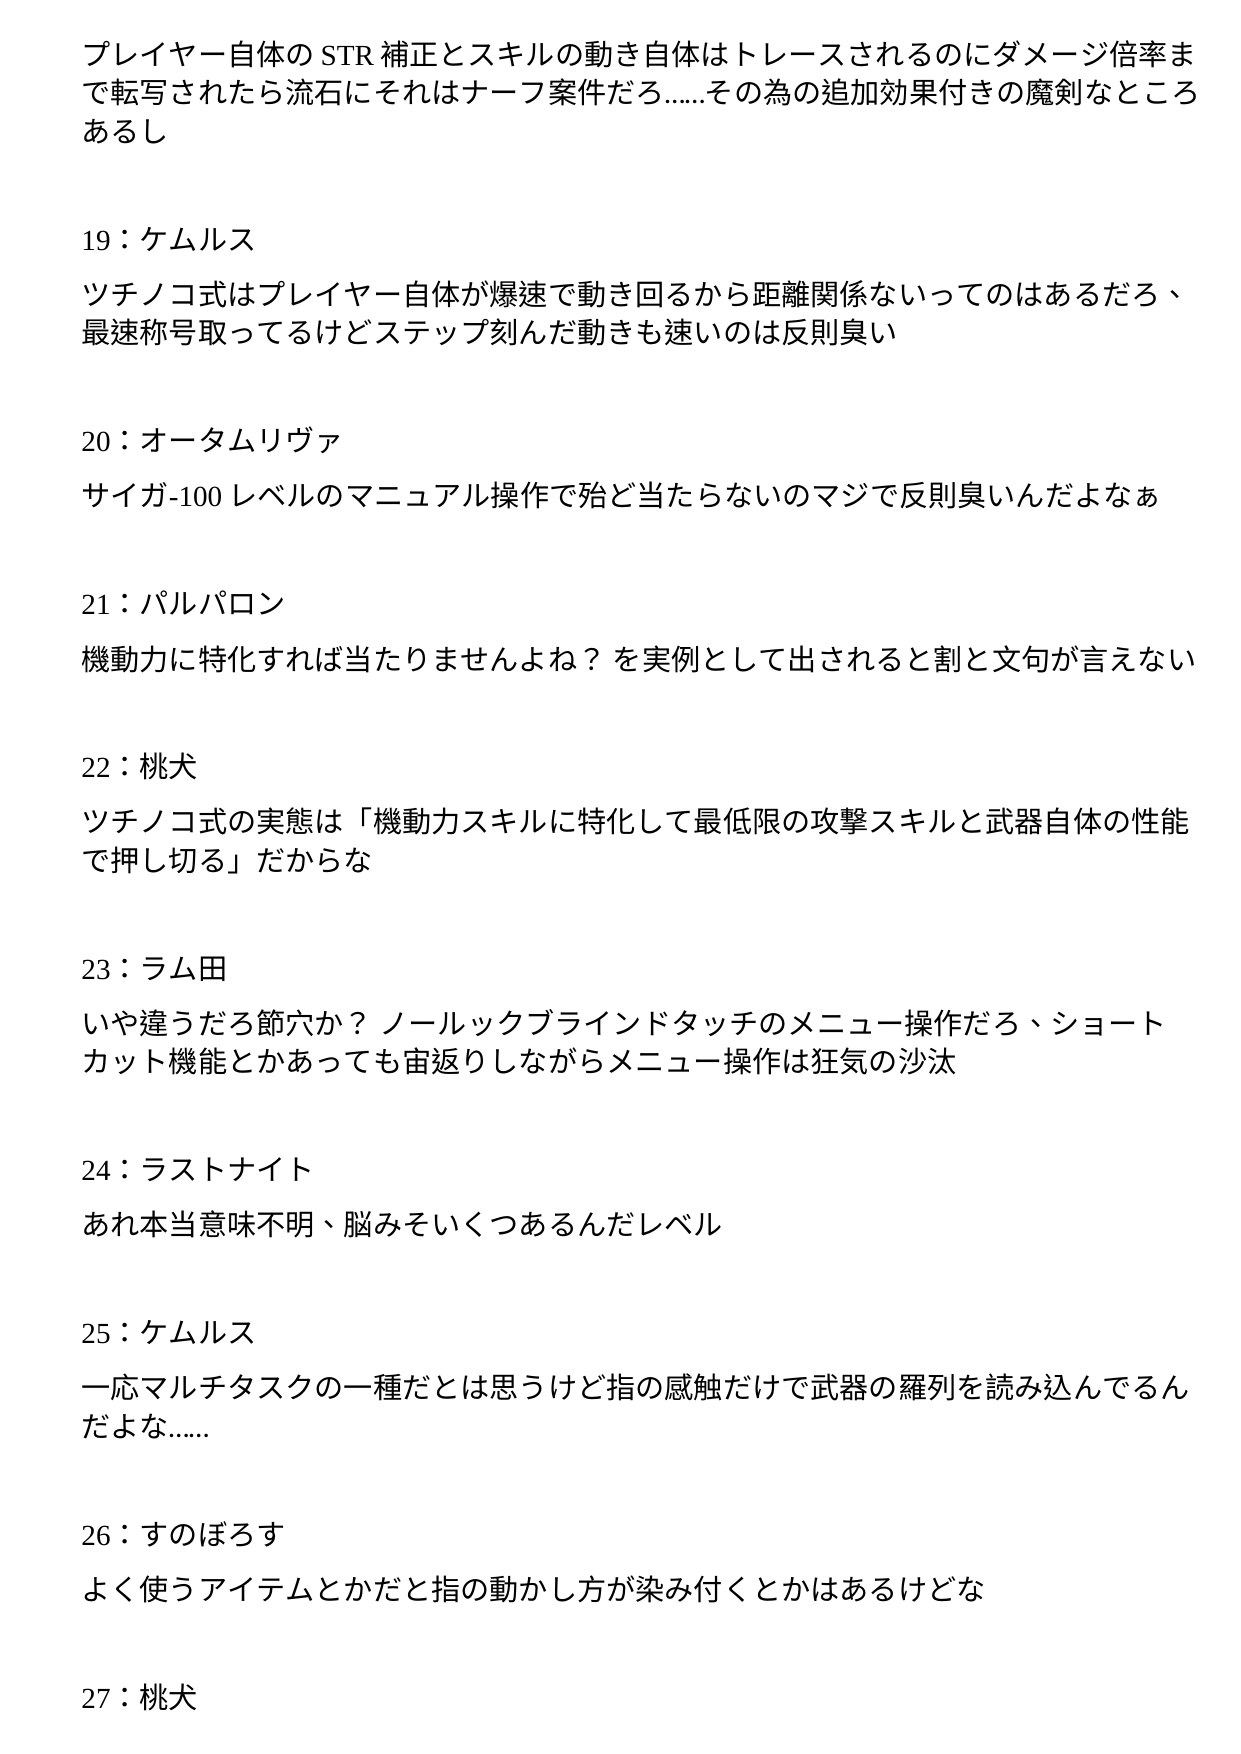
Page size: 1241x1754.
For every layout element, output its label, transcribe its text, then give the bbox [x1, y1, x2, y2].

text いや違うだろ節穴か？ ノールックブラインドタッチのメニュー操作だろ、ショートカット機能とかあっても宙返りしながらメニュー操作は狂気の沙汰 [81, 1006, 1215, 1080]
text 22：桃犬 [81, 749, 1215, 785]
text ツチノコ式の実態は「機動力スキルに特化して最低限の攻撃スキルと武器自体の性能で押し切る」だからな [81, 804, 1215, 879]
text 一応マルチタスクの一種だとは思うけど指の感触だけで武器の羅列を読み込んでるんだよな…… [81, 1371, 1215, 1444]
text 20：オータムリヴァ [81, 423, 1215, 459]
text よく使うアイテムとかだと指の動かし方が染み付くとかはあるけどな [81, 1572, 1215, 1608]
text 25：ケムルス [81, 1315, 1215, 1351]
text サイガ-100レベルのマニュアル操作で殆ど当たらないのマジで反則臭いんだよなぁ [81, 478, 1215, 514]
text 23：ラム田 [81, 951, 1215, 987]
text 26：すのぼろす [81, 1517, 1215, 1552]
text 27：桃犬 [81, 1680, 1215, 1716]
text 24：ラストナイト [81, 1152, 1215, 1188]
text あれ本当意味不明、脳みそいくつあるんだレベル [81, 1207, 1215, 1243]
text プレイヤー自体のSTR補正とスキルの動き自体はトレースされるのにダメージ倍率まで転写されたら流石にそれはナーフ案件だろ……その為の追加効果付きの魔剣なところあるし [81, 37, 1215, 150]
text 機動力に特化すれば当たりませんよね？ を実例として出されると割と文句が言えない [81, 642, 1215, 677]
text 19：ケムルス [81, 222, 1215, 258]
text 21：パルパロン [81, 586, 1215, 622]
text ツチノコ式はプレイヤー自体が爆速で動き回るから距離関係ないってのはあるだろ、最速称号取ってるけどステップ刻んだ動きも速いのは反則臭い [81, 277, 1215, 351]
